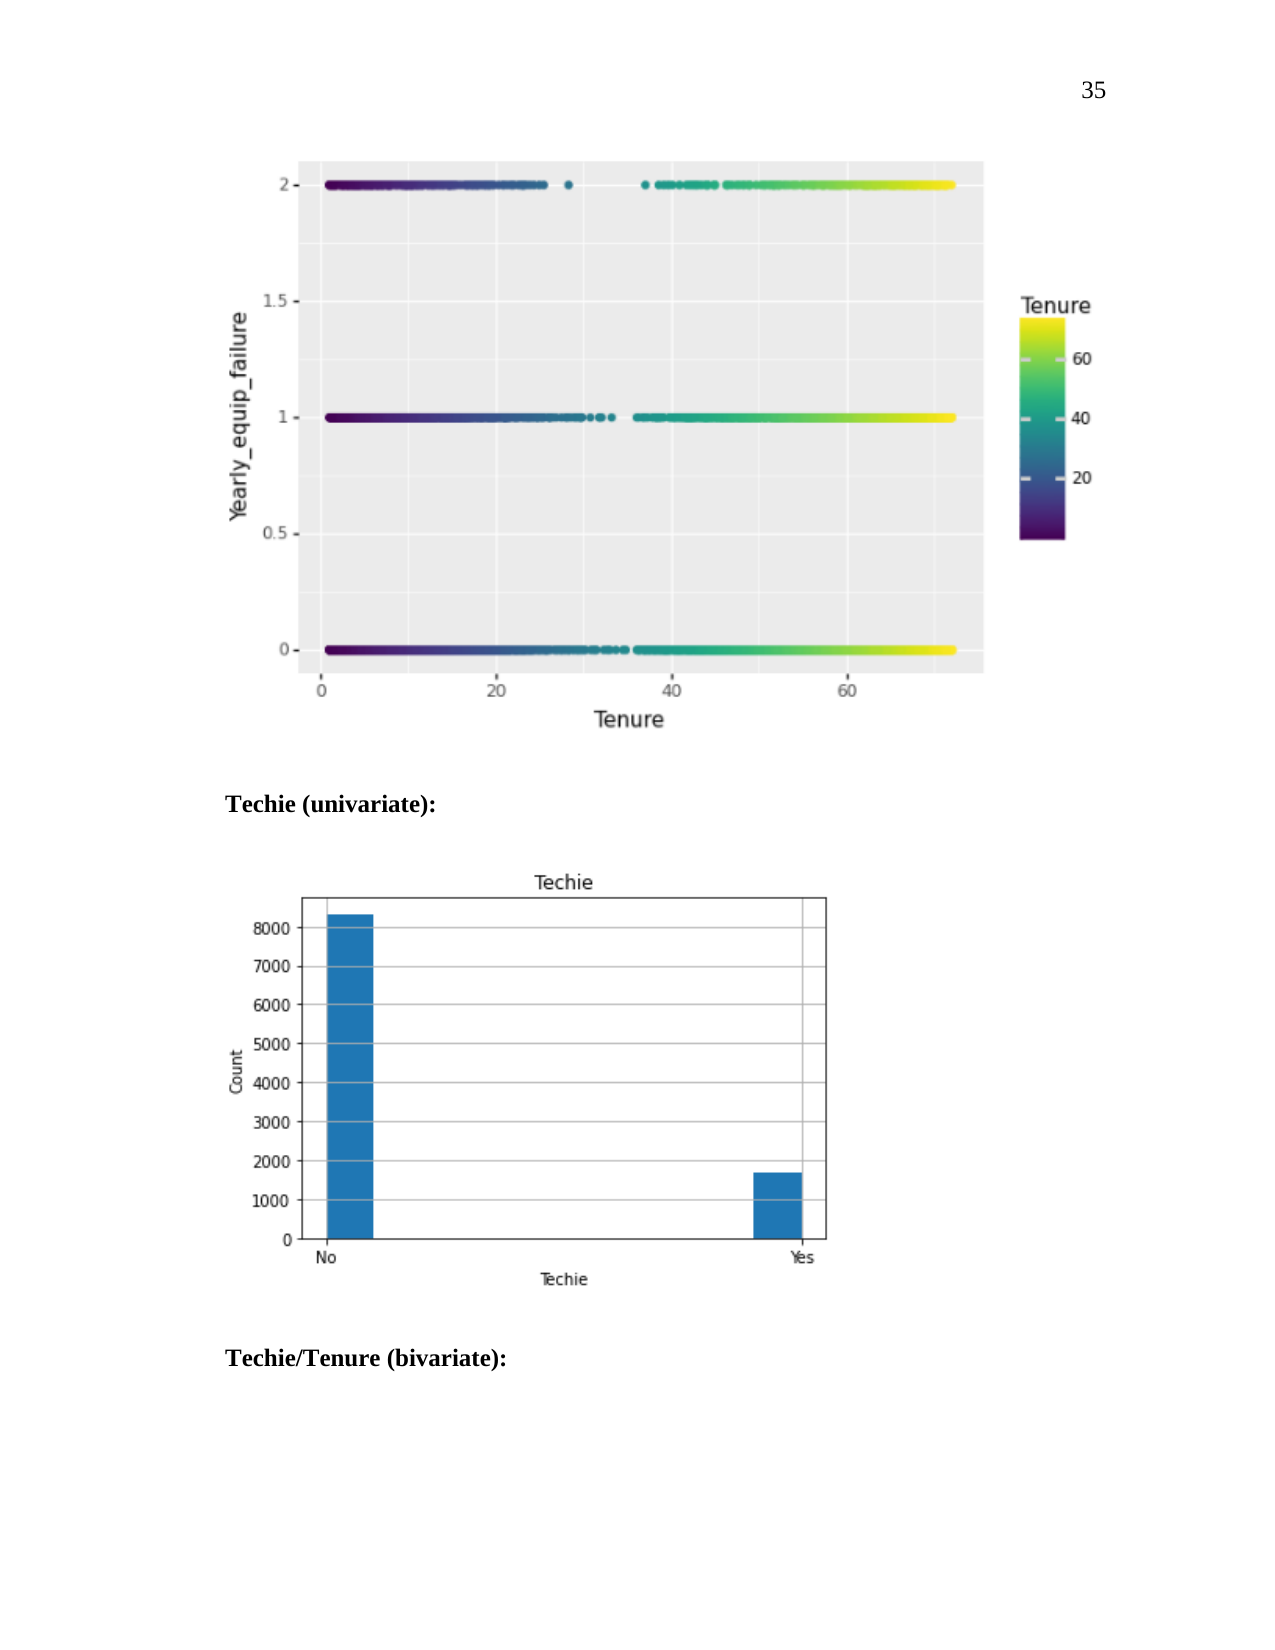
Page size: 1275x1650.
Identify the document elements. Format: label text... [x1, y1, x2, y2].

text Techie (univariate): [150, 789, 1125, 818]
text Techie/Tenure (bivariate): [150, 1343, 1125, 1372]
picture [225, 863, 860, 1298]
picture [225, 150, 1104, 744]
